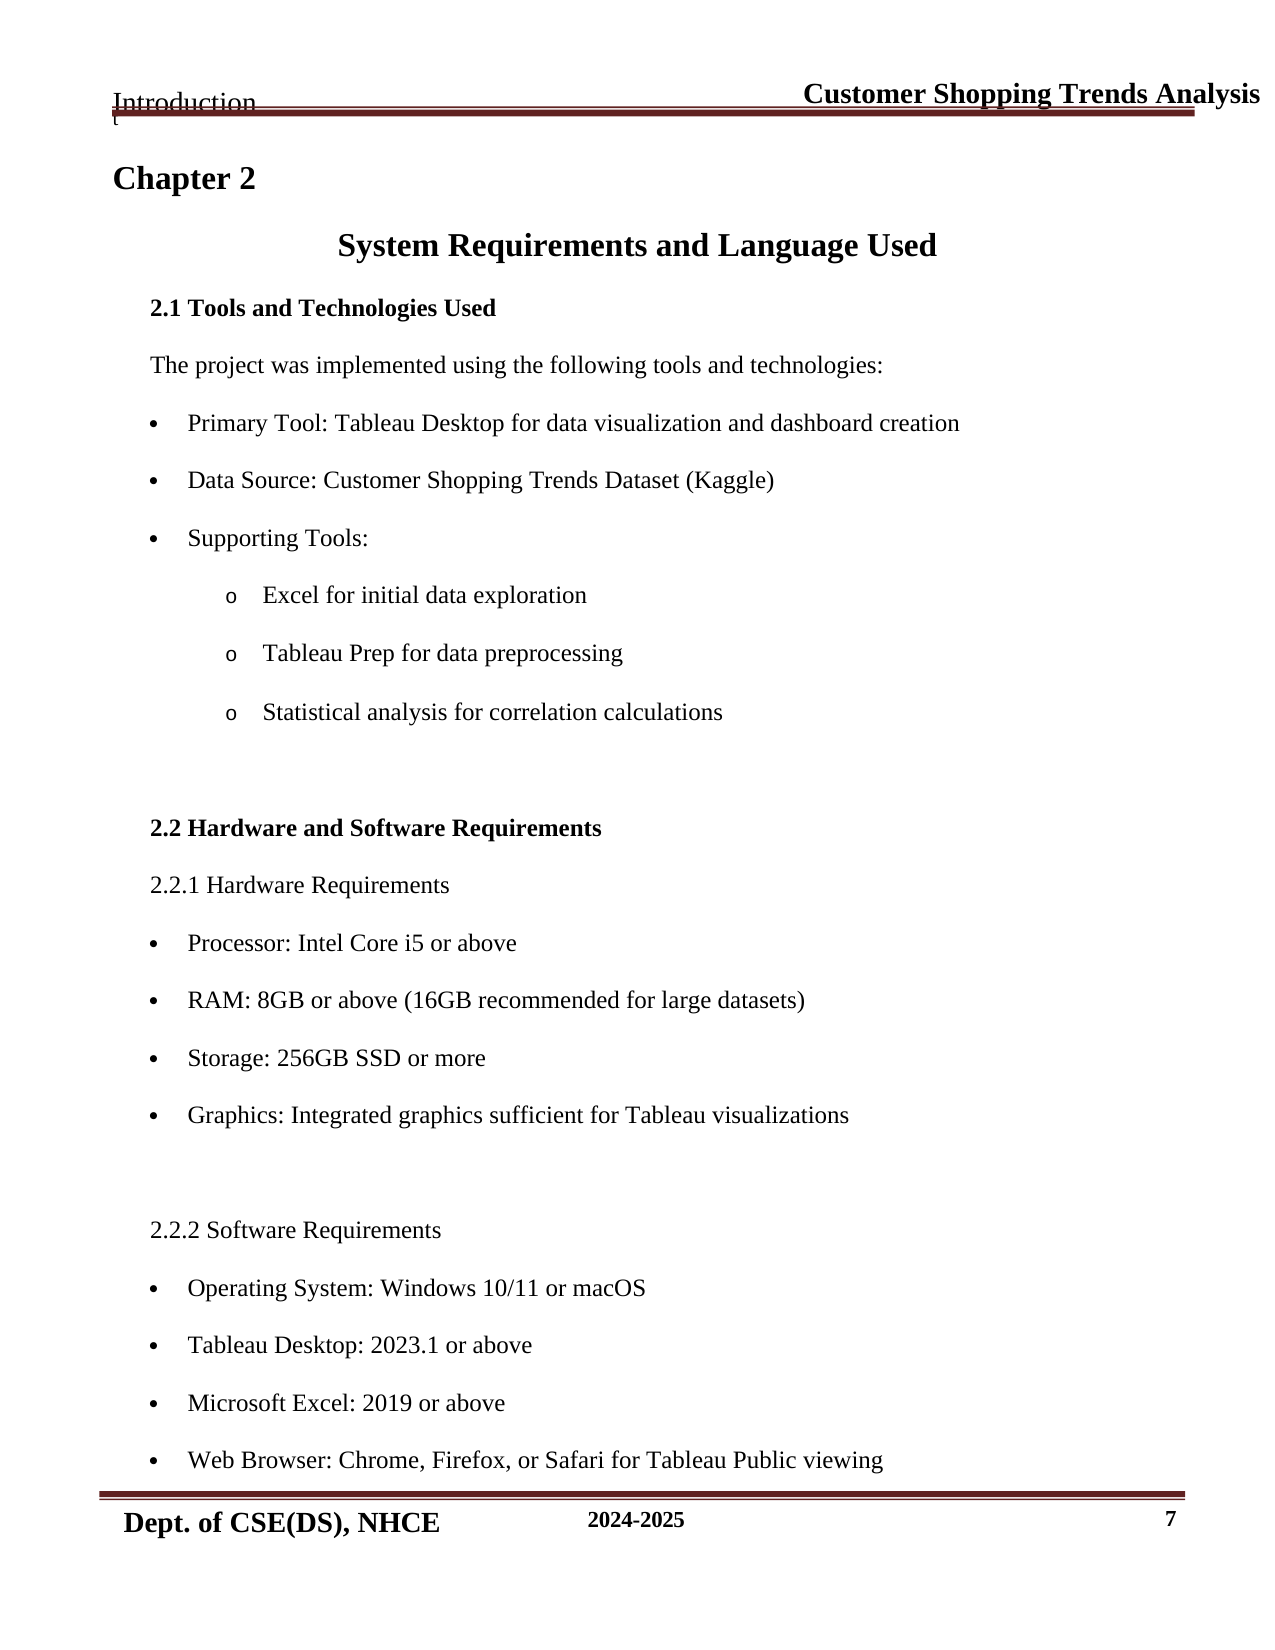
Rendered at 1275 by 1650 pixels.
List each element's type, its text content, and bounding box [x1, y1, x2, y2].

text 2.1 Tools and Technologies Used [150, 293, 1163, 321]
list Graphics: Integrated graphics sufficient for Tableau visualizations [150, 1100, 1163, 1129]
list Tableau Desktop: 2023.1 or above [150, 1330, 1163, 1359]
list Microsoft Excel: 2019 or above [150, 1388, 1163, 1416]
list Statistical analysis for correlation calculations [225, 697, 1163, 726]
list Operating System: Windows 10/11 or macOS [150, 1273, 1163, 1301]
text System Requirements and Language Used [112, 226, 1163, 264]
list Primary Tool: Tableau Desktop for data visualization and dashboard creation [150, 408, 1163, 436]
list Supporting Tools: [150, 523, 1163, 551]
text 2.2.1 Hardware Requirements [150, 870, 1163, 899]
text 2.2.2 Software Requirements [150, 1215, 1163, 1244]
list Processor: Intel Core i5 or above [150, 928, 1163, 956]
list Storage: 256GB SSD or more [150, 1043, 1163, 1071]
text The project was implemented using the following tools and technologies: [150, 350, 1163, 379]
list Tableau Prep for data preprocessing [225, 638, 1163, 668]
text 2.2 Hardware and Software Requirements [150, 813, 1163, 841]
list RAM: 8GB or above (16GB recommended for large datasets) [150, 985, 1163, 1014]
text Chapter 2 [112, 158, 1163, 197]
list Excel for initial data exploration [225, 580, 1163, 610]
list Data Source: Customer Shopping Trends Dataset (Kaggle) [150, 465, 1163, 494]
list Web Browser: Chrome, Firefox, or Safari for Tableau Public viewing [150, 1445, 1163, 1474]
